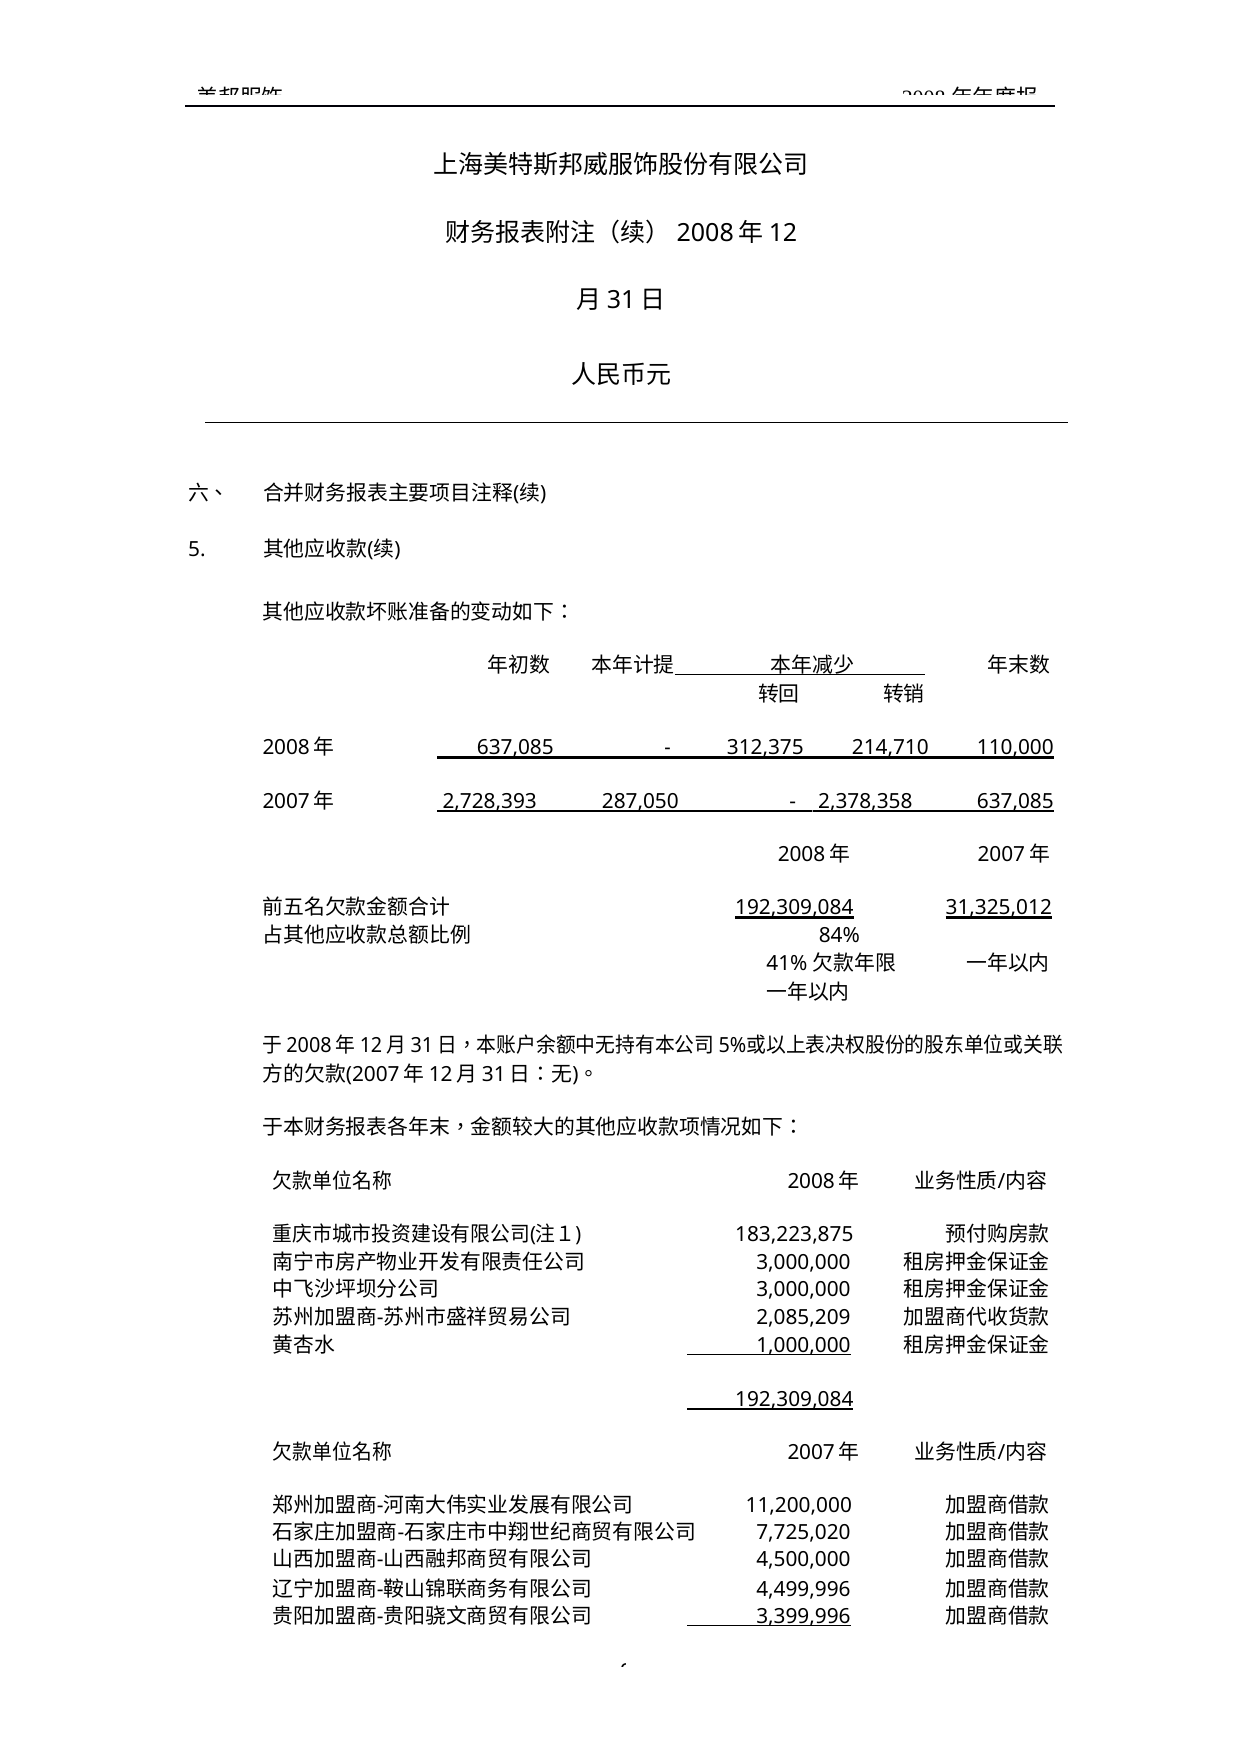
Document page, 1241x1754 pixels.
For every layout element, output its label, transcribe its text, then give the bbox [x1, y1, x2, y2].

text 转回 转销 [758, 679, 1067, 707]
text 2007年 2,728,393 287,050 - 2,378,358 637,085 [262, 786, 1067, 814]
text 占其他应收款总额比例 84% 41% 欠款年限 一年以内 一年以内 [262, 920, 1050, 1005]
text 南宁市房产物业开发有限责任公司 3,000,000 租房押金保证金 [272, 1248, 1067, 1275]
text 前五名欠款金额合计 192,309,084 31,325,012 [262, 893, 1067, 920]
text 欠款单位名称 2007年 业务性质/内容 [272, 1437, 1067, 1466]
text 中飞沙坪坝分公司 3,000,000 租房押金保证金 [272, 1275, 1067, 1302]
text 山西加盟商-山西融邦商贸有限公司 4,500,000 加盟商借款 [272, 1545, 1067, 1572]
text 年初数 本年计提 本年减少 年末数 [487, 651, 1067, 679]
subtitle 人民币元 [432, 357, 809, 391]
text 郑州加盟商-河南大伟实业发展有限公司 11,200,000 加盟商借款 [272, 1491, 1067, 1518]
subtitle 上海美特斯邦威服饰股份有限公司 财务报表附注（续） 2008年12月31日 [432, 147, 809, 316]
text 192,309,084 [687, 1384, 1067, 1412]
text 2008年 637,085 - 312,375 214,710 110,000 [262, 732, 1067, 761]
text 石家庄加盟商-石家庄市中翔世纪商贸有限公司 7,725,020 加盟商借款 [272, 1518, 1067, 1545]
text 苏州加盟商-苏州市盛祥贸易公司 2,085,209 加盟商代收货款 黄杏水 1,000,000 租房押金保证金 [272, 1302, 1050, 1359]
text 于本财务报表各年末，金额较大的其他应收款项情况如下： [262, 1112, 1067, 1141]
text 六、 合并财务报表主要项目注释(续) 5. 其他应收款(续) [188, 478, 556, 563]
text 辽宁加盟商-鞍山锦联商务有限公司 4,499,996 加盟商借款 贵阳加盟商-贵阳骁文商贸有限公司 3,399,996 加盟商借款 [272, 1575, 1050, 1629]
text 2008年 2007年 [173, 839, 1050, 868]
text 重庆市城市投资建设有限公司(注１) 183,223,875 预付购房款 [272, 1219, 1067, 1248]
text 其他应收款坏账准备的变动如下： [262, 597, 1067, 625]
text 于2008年12月31日，本账户余额中无持有本公司5%或以上表决权股份的股东单位或关联 方的欠款(2007年12月31日：无)。 [262, 1030, 1067, 1087]
text 欠款单位名称 2008年 业务性质/内容 [272, 1166, 1067, 1194]
